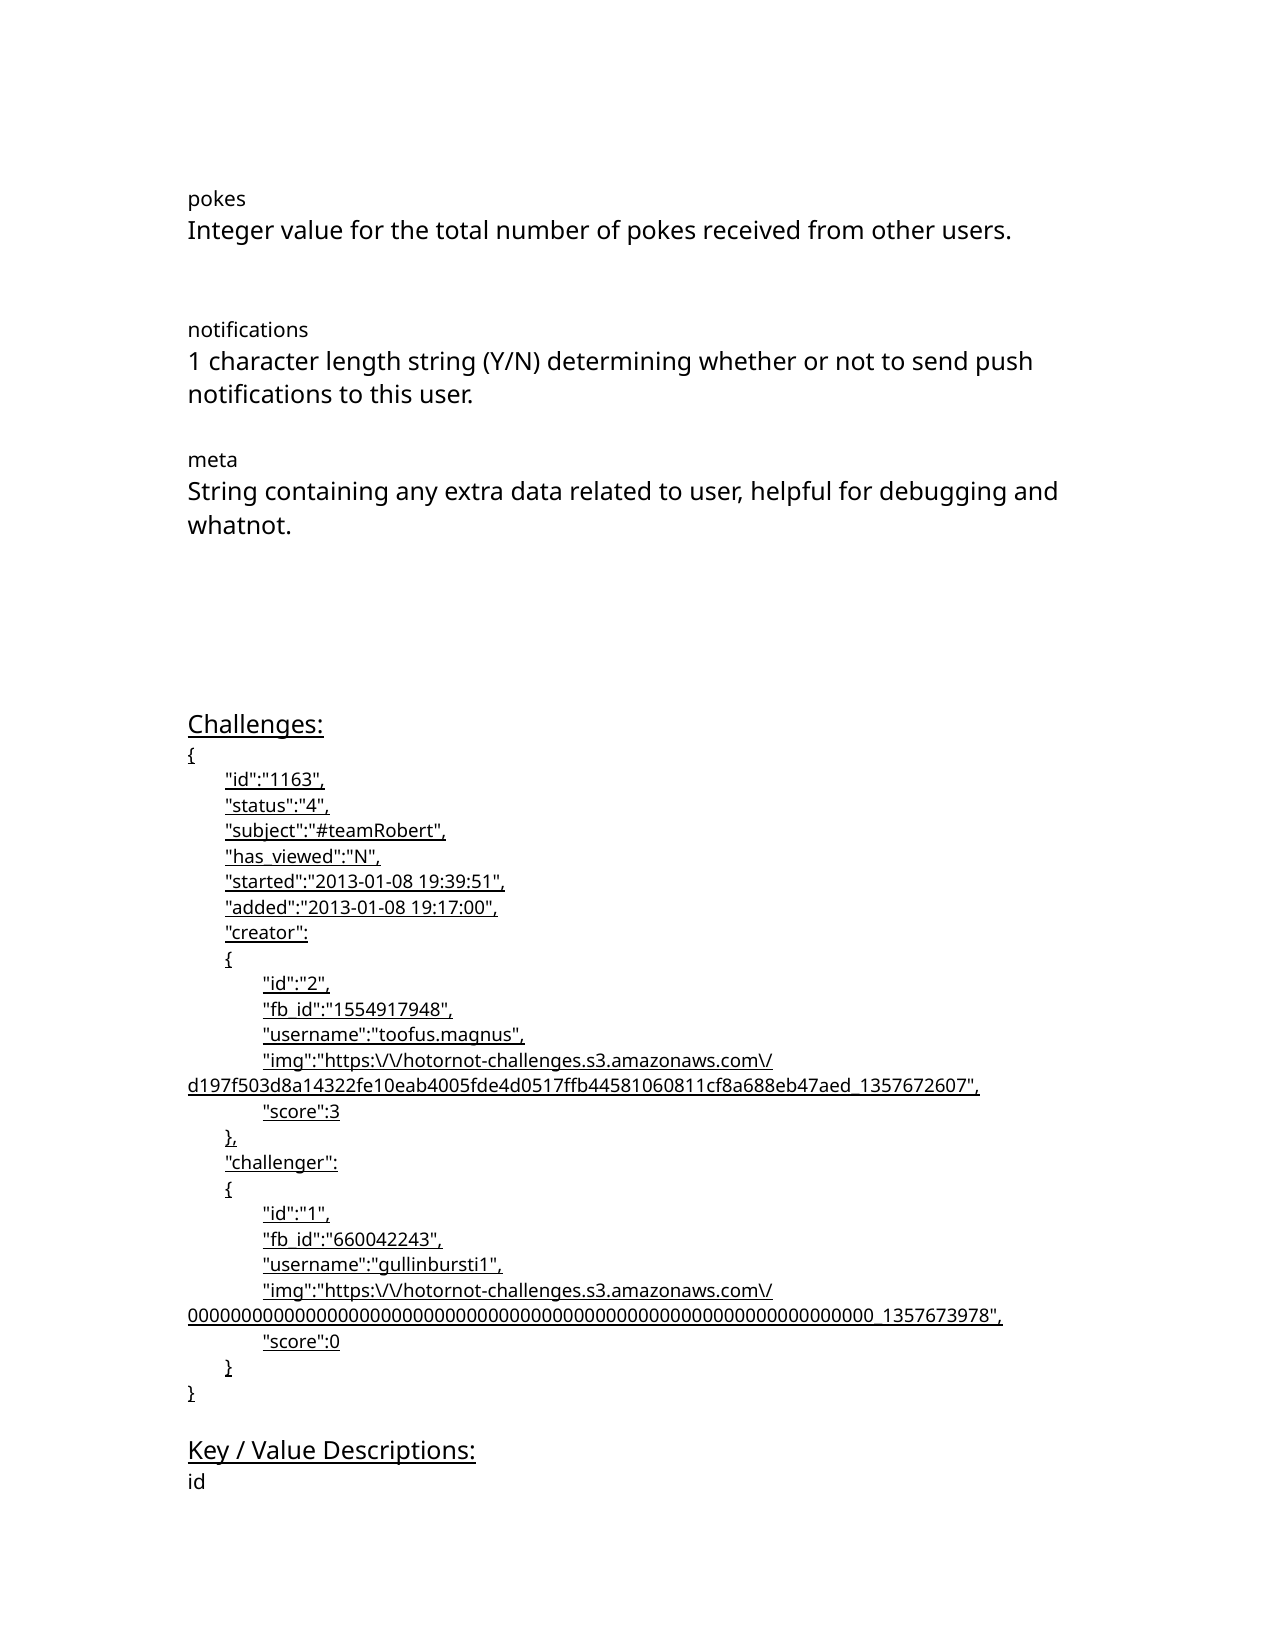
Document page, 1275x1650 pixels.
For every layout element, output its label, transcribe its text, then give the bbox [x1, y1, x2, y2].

text pokes [187, 184, 1087, 212]
text } [187, 1353, 1087, 1379]
text "username":"toofus.magnus", [187, 1022, 1087, 1047]
text "score":0 [187, 1328, 1087, 1353]
text { [187, 945, 1087, 971]
text "subject":"#teamRobert", [187, 817, 1087, 843]
text Challenges: [187, 707, 1087, 741]
text "id":"2", [187, 971, 1087, 996]
text Key / Value Descriptions: [187, 1433, 1087, 1467]
text String containing any extra data related to user, helpful for debugging and whatnot. [187, 474, 1087, 542]
text }, [187, 1124, 1087, 1149]
text "id":"1163", [187, 766, 1087, 792]
text Integer value for the total number of pokes received from other users. [187, 212, 1087, 247]
text "id":"1", [187, 1200, 1087, 1226]
text "started":"2013-01-08 19:39:51", [187, 868, 1087, 894]
text { [187, 1175, 1087, 1200]
text "username":"gullinbursti1", [187, 1251, 1087, 1277]
text "status":"4", [187, 792, 1087, 817]
text "has_viewed":"N", [187, 843, 1087, 868]
text "challenger": [187, 1149, 1087, 1175]
text notifications [187, 315, 1087, 343]
text { [187, 741, 1087, 766]
text "img":"https:\/\/hotornot-challenges.s3.amazonaws.com\/d197f503d8a14322fe10eab4005fde4d0517ffb44581060811cf8a688eb47aed_1357672607", [187, 1047, 1087, 1098]
text id [187, 1467, 1087, 1495]
text "img":"https:\/\/hotornot-challenges.s3.amazonaws.com\/0000000000000000000000000000000000000000000000000000000000000000_1357673978", [187, 1277, 1087, 1328]
text } [187, 1379, 1087, 1404]
text "score":3 [187, 1098, 1087, 1124]
text "fb_id":"660042243", [187, 1226, 1087, 1251]
text "fb_id":"1554917948", [187, 996, 1087, 1022]
text "added":"2013-01-08 19:17:00", [187, 894, 1087, 919]
text "creator": [187, 919, 1087, 945]
text meta [187, 445, 1087, 474]
text 1 character length string (Y/N) determining whether or not to send push notifications to this user. [187, 343, 1087, 411]
